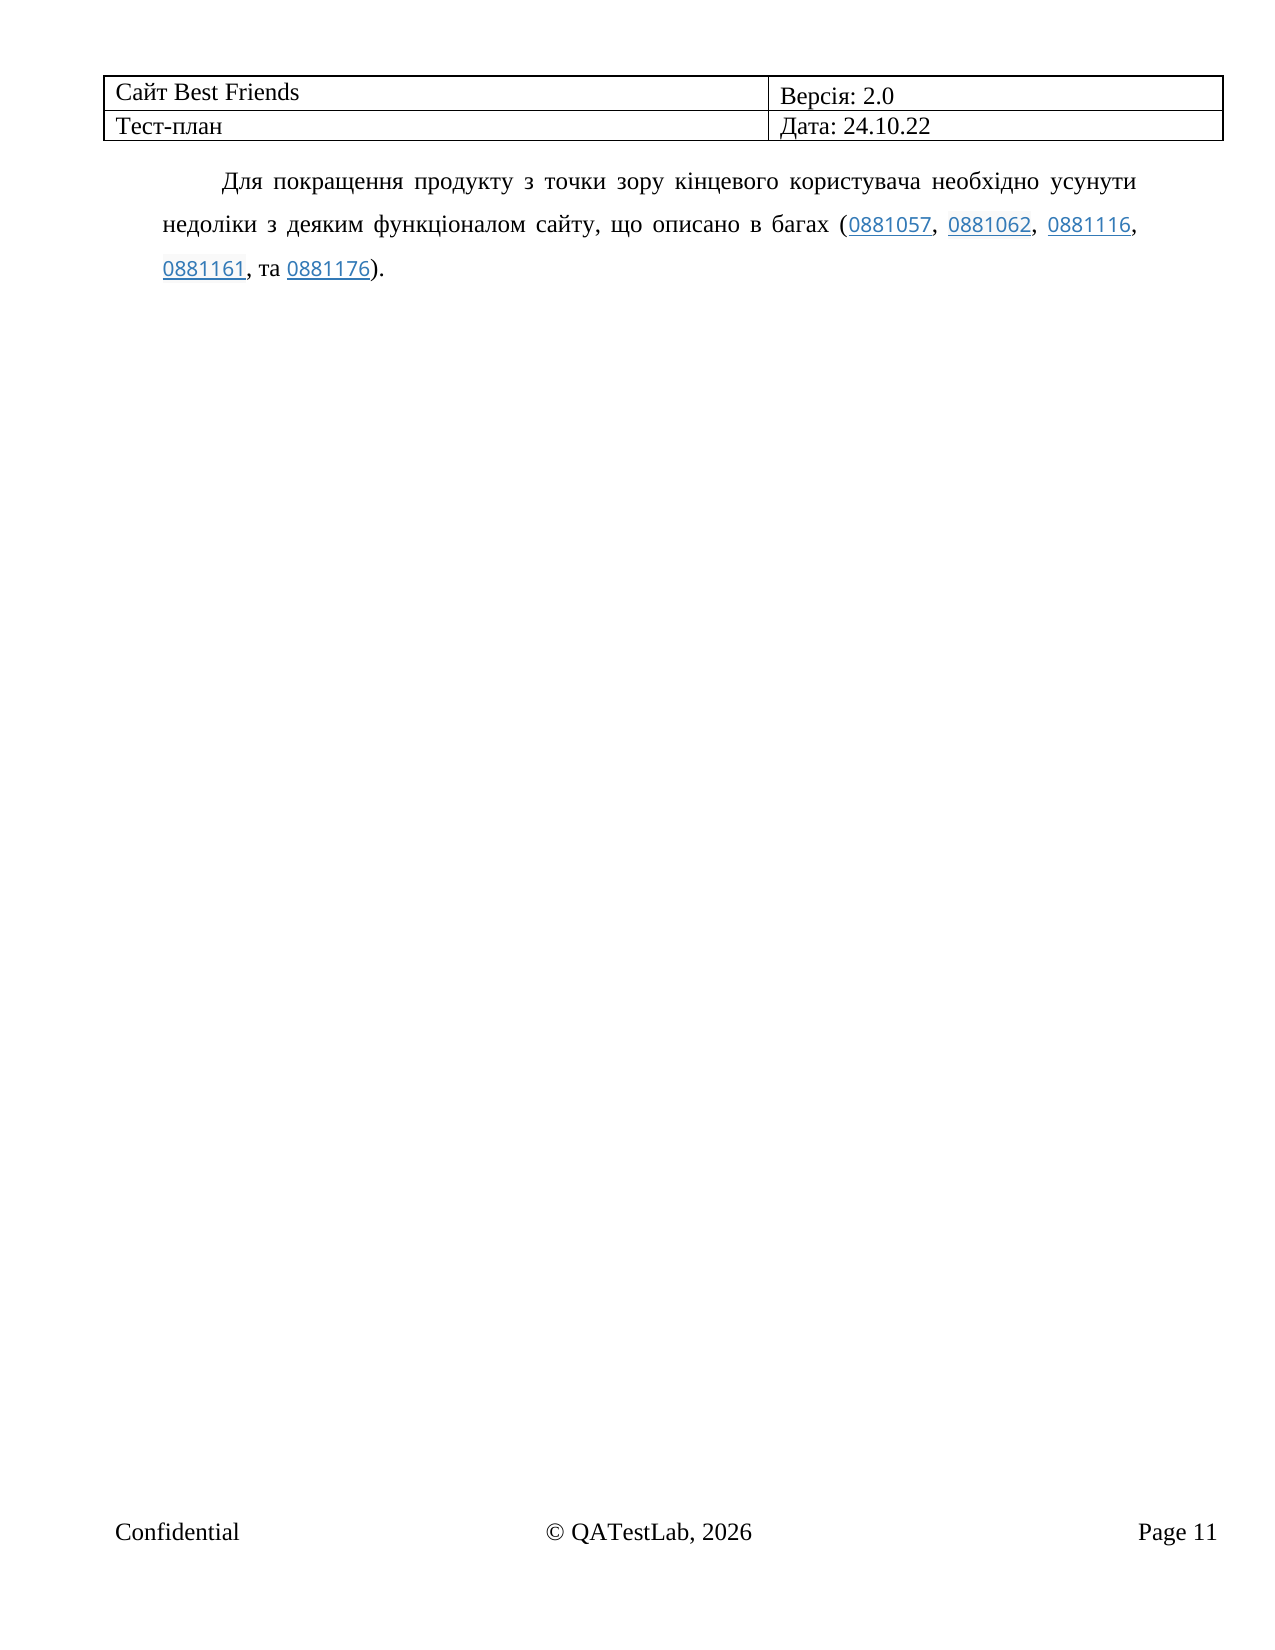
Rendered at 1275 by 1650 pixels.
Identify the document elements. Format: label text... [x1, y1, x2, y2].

text Для покращення продукту з точки зору кінцевого користувача необхідно усунути недоліки з деяким функціоналом сайту, що описано в багах (0881057, 0881062, 0881116, 0881161, та 0881176). [162, 166, 1137, 283]
